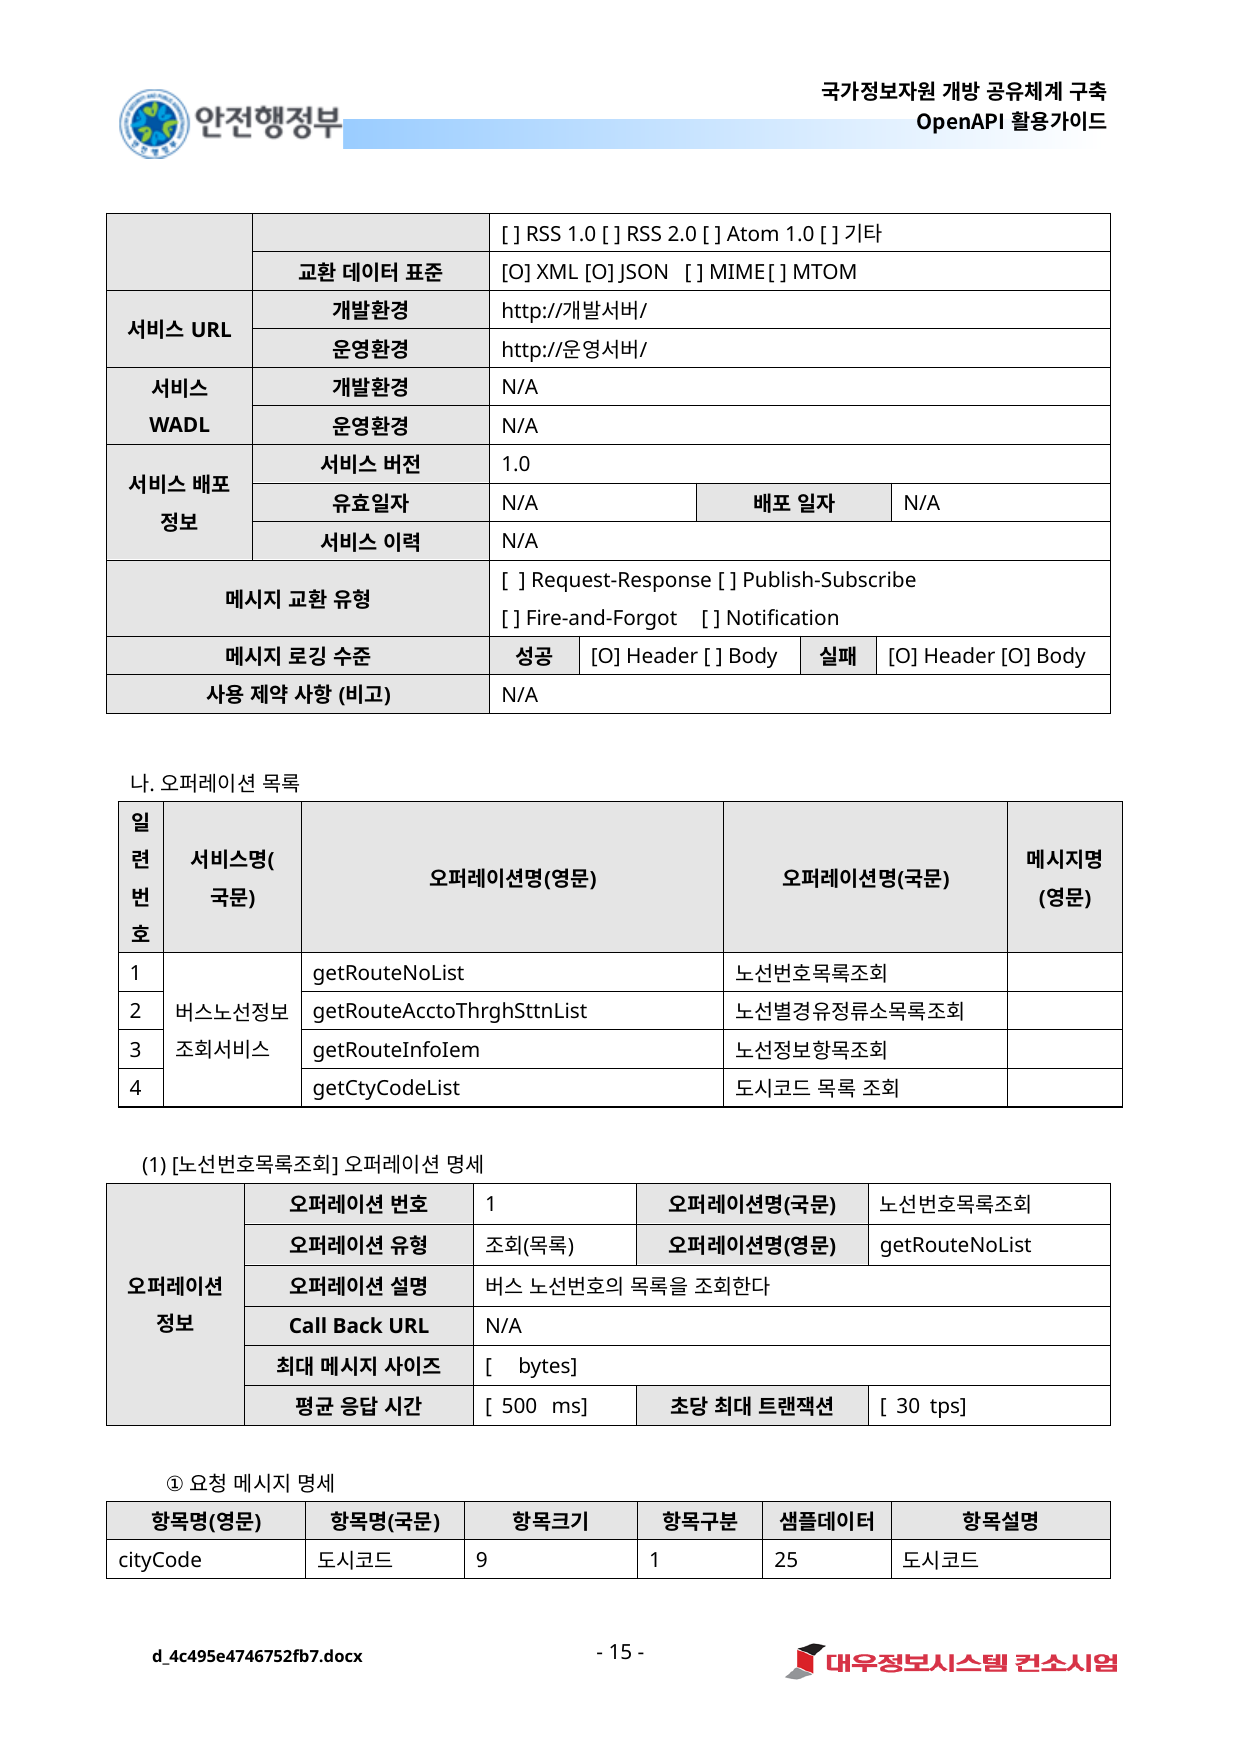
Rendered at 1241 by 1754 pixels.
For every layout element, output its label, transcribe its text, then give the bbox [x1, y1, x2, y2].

table_cell 운영환경 [253, 406, 489, 444]
table_cell N/A [490, 522, 1110, 559]
table_cell cityCode [107, 1540, 305, 1578]
subtitle 요청 메시지 명세 [165, 1463, 1122, 1501]
table_cell 오퍼레이션 설명 [245, 1266, 473, 1306]
table_cell getRouteAcctoThrghSttnList [302, 992, 723, 1029]
table_header 메시지명(영문) [1008, 802, 1122, 952]
table_cell N/A [490, 484, 696, 521]
table_cell 평균 응답 시간 [245, 1386, 473, 1425]
picture [118, 88, 344, 159]
table_cell [ 30 tps] [869, 1386, 1110, 1425]
table_cell [O] XML [O] JSON [ ] MIME [ ] MTOM [490, 252, 1110, 290]
table_cell [ 500 ms] [474, 1386, 636, 1425]
table_cell 사용 제약 사항 (비고) [107, 675, 489, 713]
table_cell 유효일자 [253, 484, 489, 521]
table_cell 도시코드 목록 조회 [724, 1069, 1007, 1106]
table_cell 노선번호목록조회 [724, 953, 1007, 991]
table_cell getRouteNoList [302, 953, 723, 991]
table_header 1 [474, 1184, 636, 1223]
table_cell 서비스 WADL [107, 368, 252, 444]
table_cell 배포 일자 [697, 484, 891, 521]
table_header 오퍼레이션명(영문) [302, 802, 723, 952]
table_cell 4 [119, 1069, 163, 1106]
table_cell http://개발서버/ [490, 291, 1110, 328]
table_cell getRouteInfoIem [302, 1030, 723, 1068]
table_cell 개발환경 [253, 368, 489, 405]
table_cell 서비스 버전 [253, 445, 489, 482]
table_cell 조회(목록) [474, 1225, 636, 1264]
table_cell 1.0 [490, 445, 1110, 482]
table_cell 버스 노선번호의 목록을 조회한다 [474, 1266, 1110, 1306]
table_cell 메시지 교환 유형 [107, 561, 489, 636]
table_cell [1008, 992, 1122, 1029]
table_cell 버스노선정보조회서비스 [164, 953, 301, 1106]
table_header 서비스명(국문) [164, 802, 301, 952]
table_cell 메시지 로깅 수준 [107, 637, 489, 674]
table_cell 2 [119, 992, 163, 1029]
table_cell 노선정보항목조회 [724, 1030, 1007, 1068]
table_cell N/A [490, 368, 1110, 405]
table_cell getRouteNoList [869, 1225, 1110, 1264]
table_cell 실패 [801, 637, 876, 674]
table_cell 개발환경 [253, 291, 489, 328]
table_cell 서비스 URL [107, 291, 252, 367]
table_cell 성공 [490, 637, 579, 674]
table_header 오퍼레이션명(국문) [637, 1184, 868, 1223]
table_cell [ ] SOAP 1.2 (RPC-Encoded, Document Literal, Document Literal Wrapped) [O] REST (GET, POST, PUT, DELETE) [ ] RSS 1.0 [ ] RSS 2.0 [ ] Atom 1.0 [ ] 기타 [490, 214, 1110, 251]
table_cell 교환 데이터 표준 [253, 252, 489, 290]
table_header 항목설명 [892, 1502, 1110, 1539]
table_cell 운영환경 [253, 329, 489, 367]
subtitle [노선번호목록조회] 오퍼레이션 명세 [142, 1145, 1122, 1182]
table_cell 노선별경유정류소목록조회 [724, 992, 1007, 1029]
table_cell 초당 최대 트랜잭션 [637, 1386, 868, 1425]
table_cell N/A [490, 406, 1110, 444]
table_cell [O] Header [ ] Body [580, 637, 800, 674]
table_cell [1008, 1030, 1122, 1068]
table_cell 적용 기술 수준 [107, 214, 252, 290]
table_header 항목명(영문) [107, 1502, 305, 1539]
table_header 일련번호 [119, 802, 163, 952]
table_cell 1 [638, 1540, 762, 1578]
table_cell [O] Header [O] Body [877, 637, 1110, 674]
table_cell 인터페이스 표준 [253, 214, 489, 251]
table_cell 서비스 이력 [253, 522, 489, 559]
table_cell N/A [490, 675, 1110, 713]
table_cell 서비스 배포 정보 [107, 445, 252, 559]
table_header 노선번호목록조회 [869, 1184, 1110, 1223]
table_header 오퍼레이션명(국문) [724, 802, 1007, 952]
table_cell 최대 메시지 사이즈 [245, 1346, 473, 1385]
table_header 오퍼레이션 번호 [245, 1184, 473, 1223]
table_cell 1 [119, 953, 163, 991]
table_cell N/A [474, 1307, 1110, 1345]
table_cell [ bytes] [474, 1346, 1110, 1385]
table_header 항목명(국문) [306, 1502, 464, 1539]
table_cell 9 [465, 1540, 637, 1578]
table_cell 도시코드 [306, 1540, 464, 1578]
table_header 항목구분 [638, 1502, 762, 1539]
table_cell [1008, 953, 1122, 991]
table_header 항목크기 [465, 1502, 637, 1539]
table_cell 오퍼레이션 유형 [245, 1225, 473, 1264]
table_cell N/A [892, 484, 1110, 521]
table_header 샘플데이터 [763, 1502, 891, 1539]
subtitle 오퍼레이션 목록 [130, 764, 1122, 801]
table_cell getCtyCodeList [302, 1069, 723, 1106]
table_cell [1008, 1069, 1122, 1106]
table_cell http://운영서버/ [490, 329, 1110, 367]
table_cell 도시코드 [892, 1540, 1110, 1578]
table_cell 25 [763, 1540, 891, 1578]
table_cell 3 [119, 1030, 163, 1068]
table_header 오퍼레이션 정보 [107, 1184, 244, 1425]
table_cell 오퍼레이션명(영문) [637, 1225, 868, 1264]
picture [783, 1635, 1123, 1680]
table_cell Call Back URL [245, 1307, 473, 1345]
table_cell [ ] Request-Response [ ] Publish-Subscribe [ ] Fire-and-Forgot [ ] Notification [490, 561, 1110, 636]
